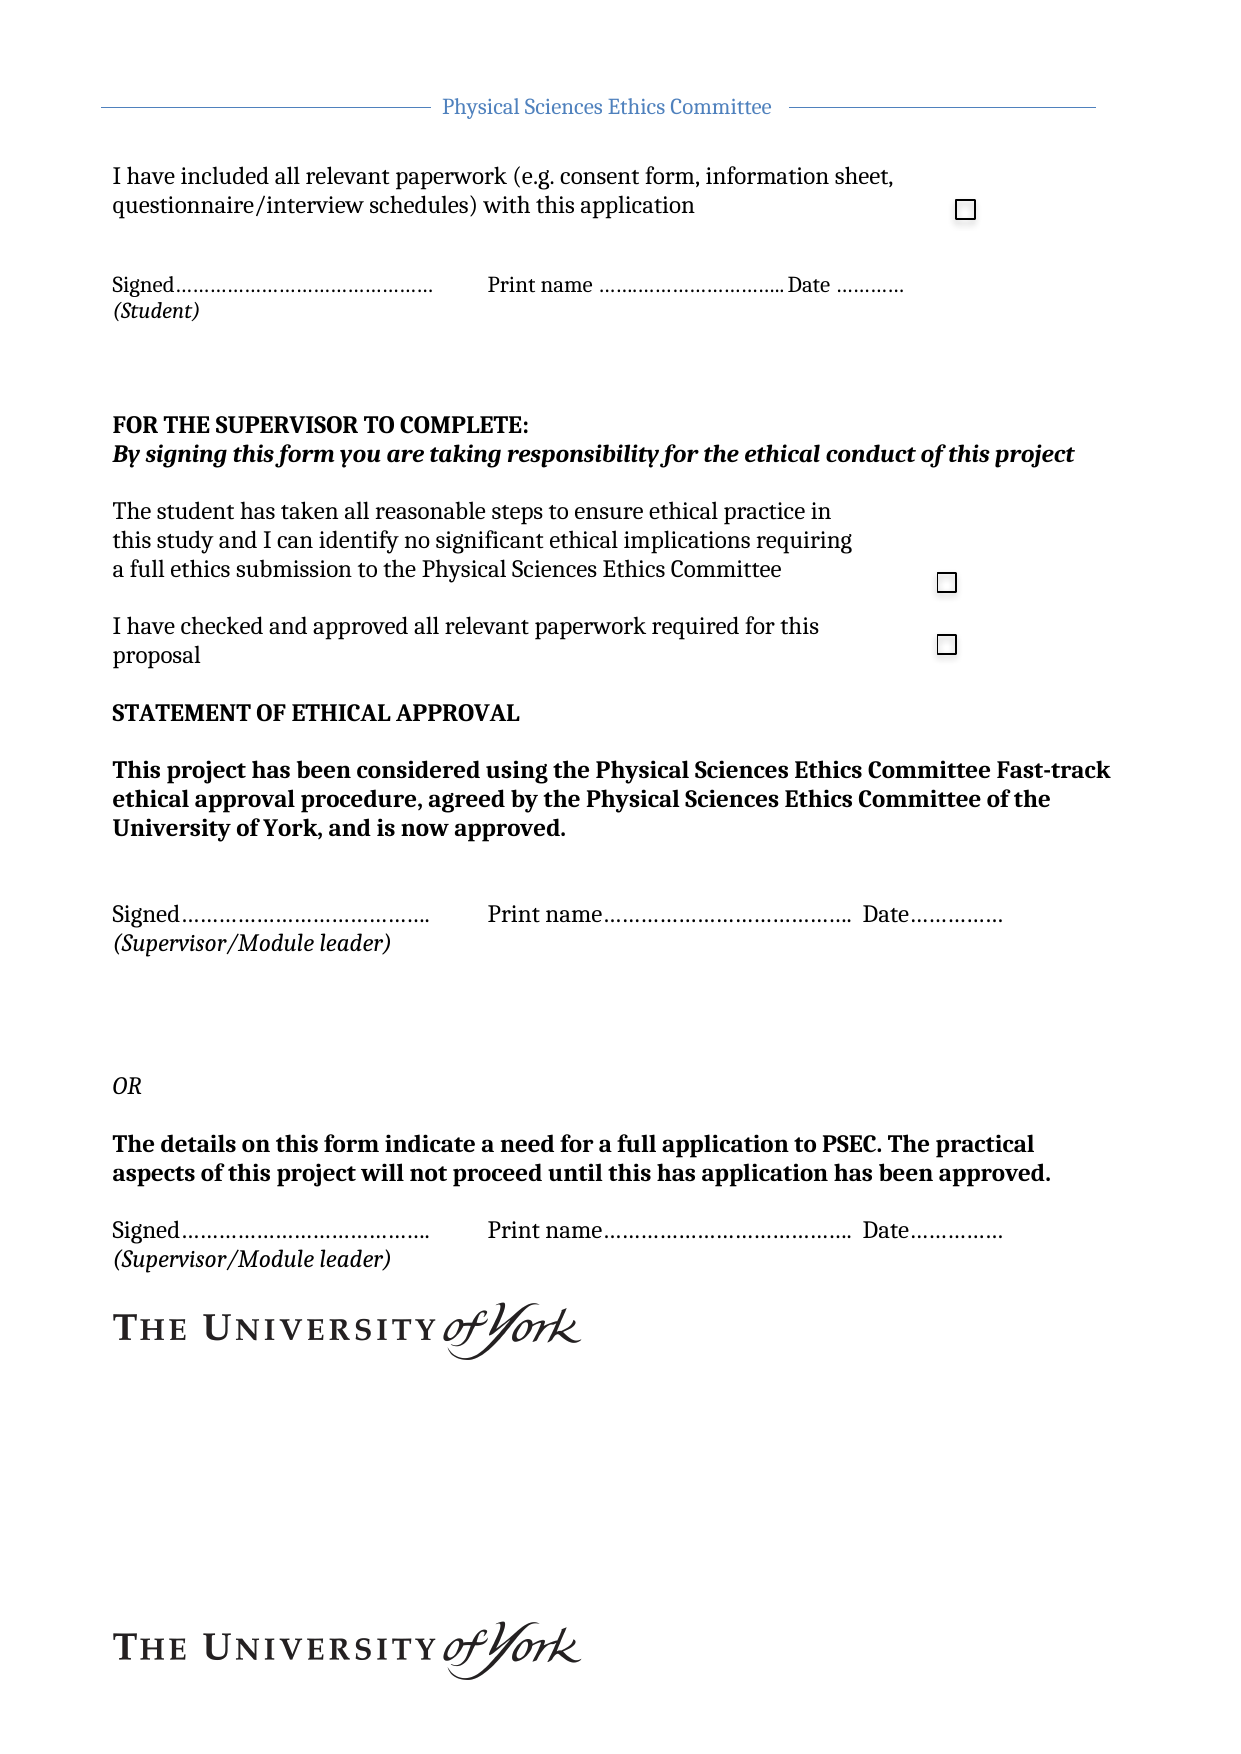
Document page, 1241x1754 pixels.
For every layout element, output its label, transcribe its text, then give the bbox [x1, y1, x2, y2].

text I have checked and approved all relevant paperwork required for this proposal [112, 612, 866, 670]
text STATEMENT OF ETHICAL APPROVAL [112, 698, 1128, 727]
text Signed…………………………………. Print name…………………………………. Date…………… [112, 900, 1128, 928]
text The student has taken all reasonable steps to ensure ethical practice in this study and I can identify no significant ethical implications requiring a full ethics submission to the Physical Sciences Ethics Committee [112, 497, 866, 583]
text (Student) [112, 298, 1128, 325]
text I have included all relevant paperwork (e.g. consent form, information sheet, questionnaire/interview schedules) with this application [112, 150, 911, 219]
text Signed……………………………………… Print name …….…………………….. Date ………… [112, 272, 1128, 298]
text The details on this form indicate a need for a full application to PSEC. The practical aspects of this project will not proceed until this has application has been approved. [112, 1130, 1117, 1187]
picture [112, 1621, 582, 1681]
text FOR THE SUPERVISOR TO COMPLETE: [112, 411, 1128, 440]
text Signed…………………………………. Print name…………………………………. Date…………… [112, 1216, 1128, 1245]
text By signing this form you are taking responsibility for the ethical conduct of this project [112, 440, 1128, 468]
text This project has been considered using the Physical Sciences Ethics Committee Fast-track ethical approval procedure, agreed by the Physical Sciences Ethics Committee of the University of York, and is now approved. [112, 756, 1128, 842]
picture [112, 1302, 582, 1361]
text (Supervisor/Module leader) [112, 1245, 1128, 1273]
text OR [112, 1072, 1128, 1101]
text (Supervisor/Module leader) [112, 928, 1128, 957]
